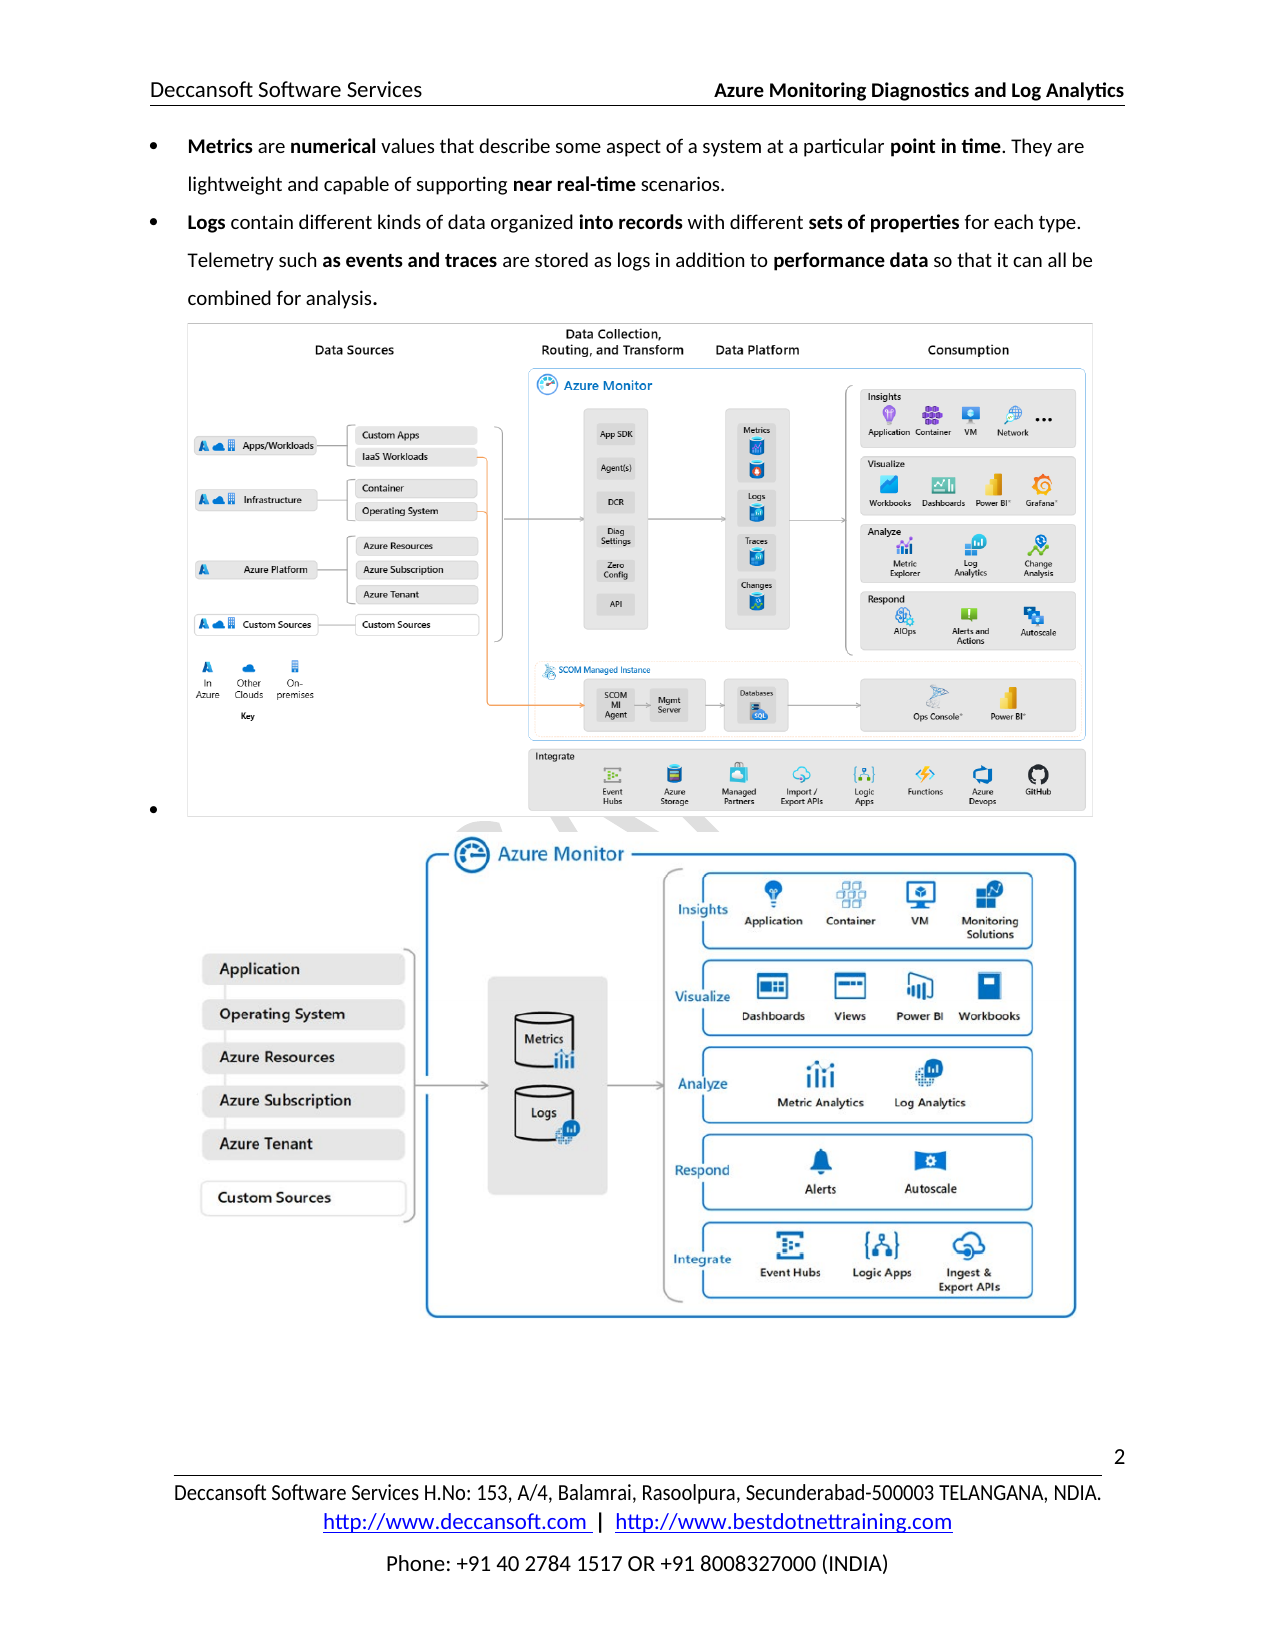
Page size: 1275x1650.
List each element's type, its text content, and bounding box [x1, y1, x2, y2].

subtitle Logs contain different kinds of data organized into records with different sets of properties for each type. Telemetry such as events and traces are stored as logs in addition to performance data so that it can all be combined for analysis. [150, 209, 1125, 311]
picture [197, 832, 1078, 1319]
subtitle Metrics are numerical values that describe some aspect of a system at a particular point in time. They are lightweight and capable of supporting near real-time scenarios. [150, 133, 1125, 196]
picture [187, 323, 1093, 817]
